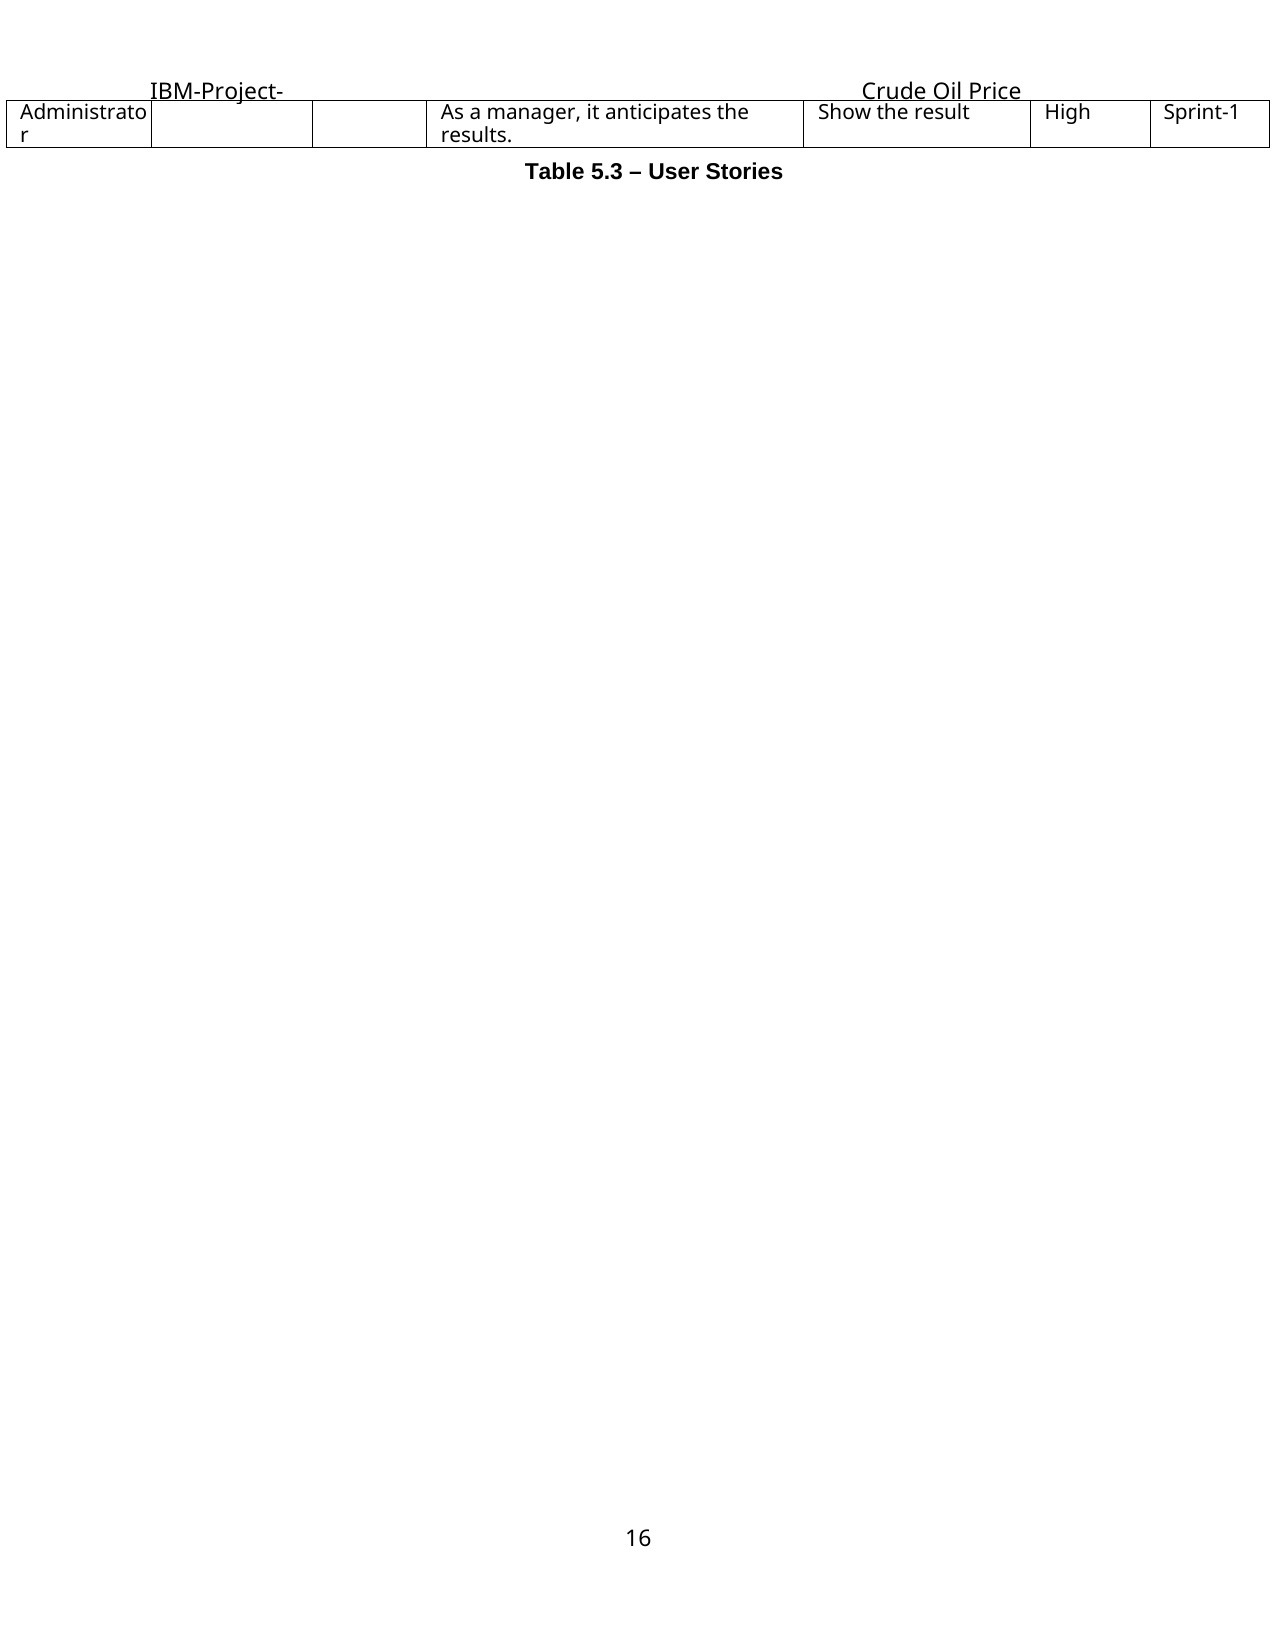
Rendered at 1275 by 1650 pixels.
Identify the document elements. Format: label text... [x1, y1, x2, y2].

table_cell As a manager, it anticipates the results. [427, 101, 803, 147]
table_cell Show the result [804, 101, 1030, 147]
table_cell [313, 101, 426, 147]
table_cell Sprint-1 [1151, 101, 1269, 147]
text Table 5.3 – User Stories [135, 158, 1172, 184]
table_cell [152, 101, 312, 147]
table_cell Administrator [7, 101, 151, 147]
table_cell High [1031, 101, 1150, 147]
